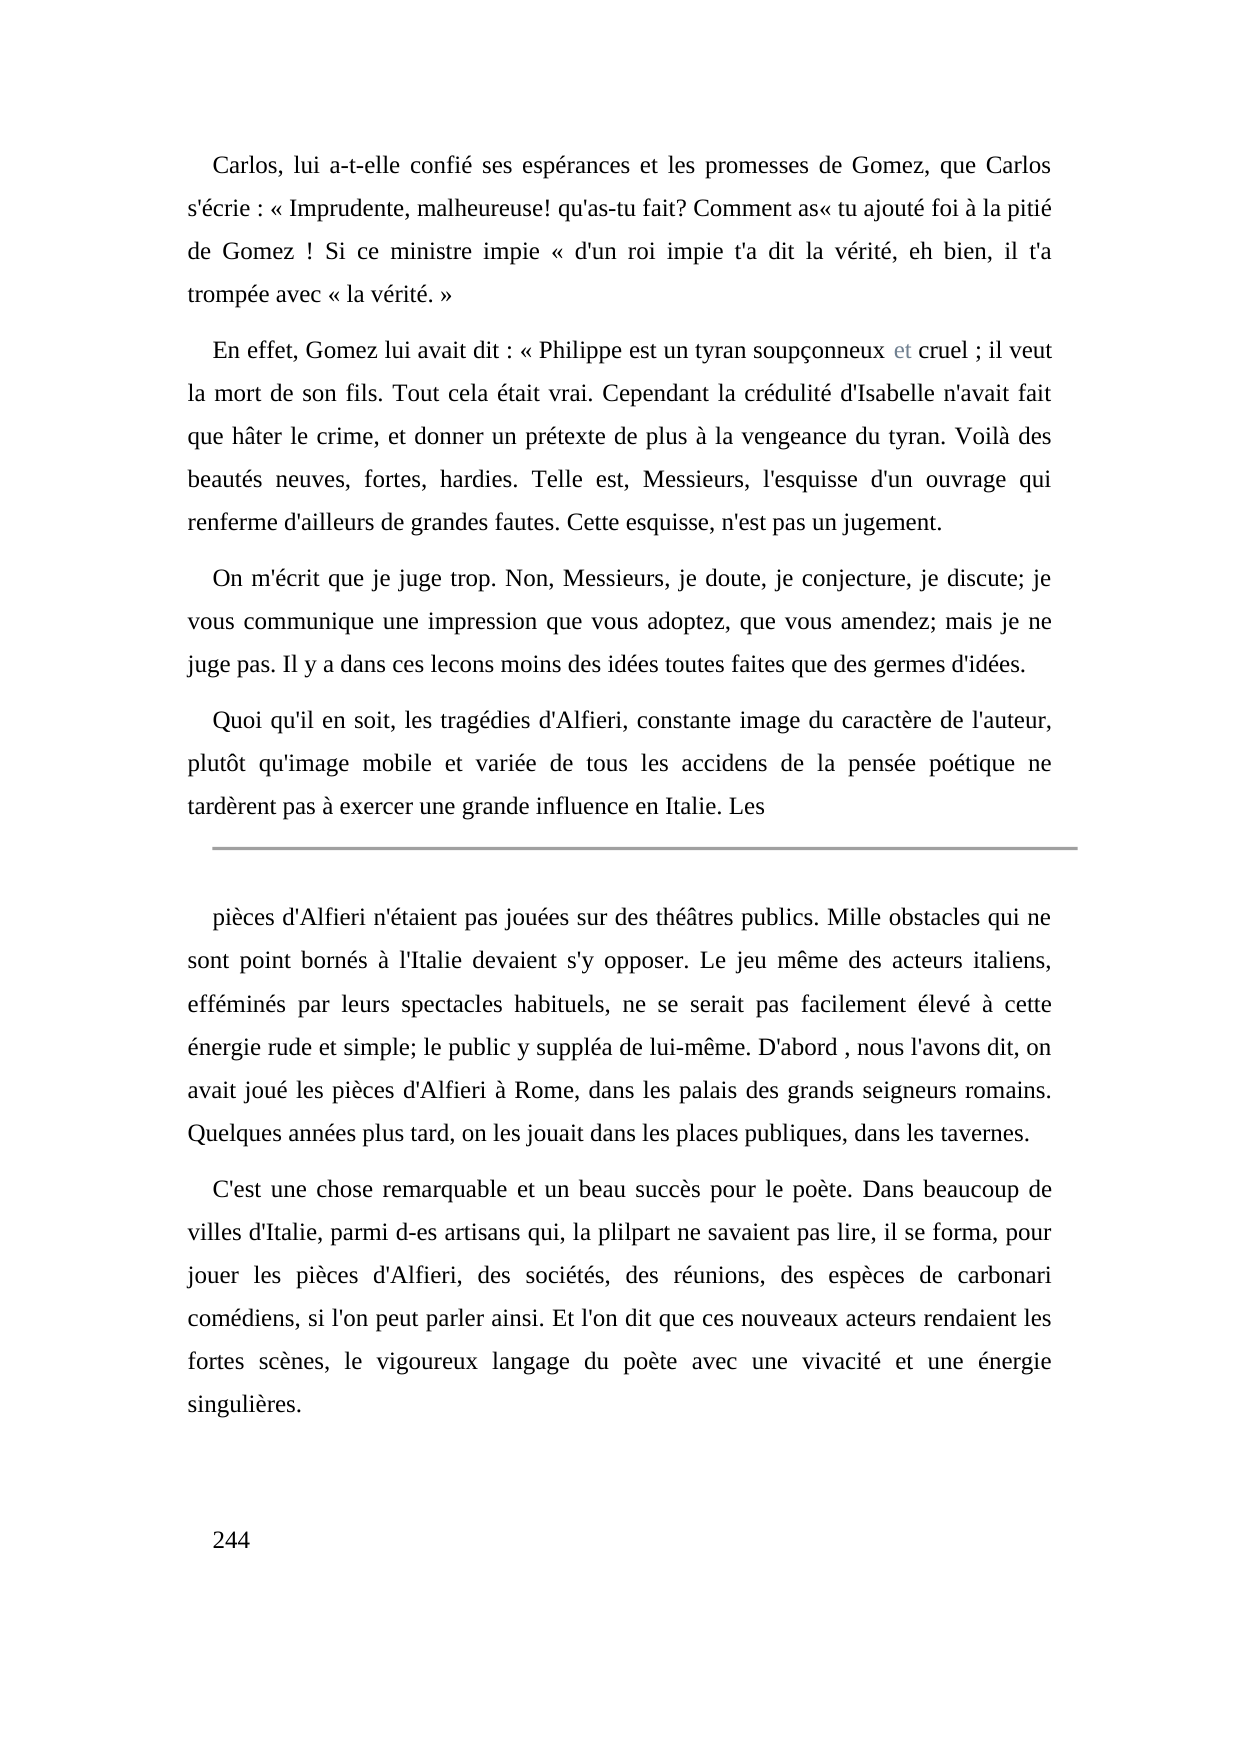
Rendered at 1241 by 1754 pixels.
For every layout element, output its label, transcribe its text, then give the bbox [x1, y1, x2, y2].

text En effet, Gomez lui avait dit : « Philippe est un tyran soupçonneux et cruel ; il veut la mort de son fils. Tout cela était vrai. Cependant la crédulité d'Isabelle n'avait fait que hâter le crime, et donner un prétexte de plus à la vengeance du tyran. Voilà des beautés neuves, fortes, hardies. Telle est, Messieurs, l'esquisse d'un ouvrage qui renferme d'ailleurs de grandes fautes. Cette esquisse, n'est pas un jugement. [187, 335, 1053, 536]
text pièces d'Alfieri n'étaient pas jouées sur des théâtres publics. Mille obstacles qui ne sont point bornés à l'Italie devaient s'y opposer. Le jeu même des acteurs italiens, efféminés par leurs spectacles habituels, ne se serait pas facilement élevé à cette énergie rude et simple; le public y suppléa de lui-même. D'abord , nous l'avons dit, on avait joué les pièces d'Alfieri à Rome, dans les palais des grands seigneurs romains. Quelques années plus tard, on les jouait dans les places publiques, dans les tavernes. [187, 902, 1053, 1147]
text Quoi qu'il en soit, les tragédies d'Alfieri, constante image du caractère de l'auteur, plutôt qu'image mobile et variée de tous les accidens de la pensée poétique ne tardèrent pas à exercer une grande influence en Italie. Les [187, 705, 1053, 820]
text Carlos, lui a-t-elle confié ses espérances et les promesses de Gomez, que Carlos s'écrie : « Imprudente, malheureuse! qu'as-tu fait? Comment as« tu ajouté foi à la pitié de Gomez ! Si ce ministre impie « d'un roi impie t'a dit la vérité, eh bien, il t'a trompée avec « la vérité. » [187, 150, 1053, 308]
text On m'écrit que je juge trop. Non, Messieurs, je doute, je conjecture, je discute; je vous communique une impression que vous adoptez, que vous amendez; mais je ne juge pas. Il y a dans ces lecons moins des idées toutes faites que des germes d'idées. [187, 563, 1053, 678]
text C'est une chose remarquable et un beau succès pour le poète. Dans beaucoup de villes d'Italie, parmi d-es artisans qui, la plilpart ne savaient pas lire, il se forma, pour jouer les pièces d'Alfieri, des sociétés, des réunions, des espèces de carbonari comédiens, si l'on peut parler ainsi. Et l'on dit que ces nouveaux acteurs rendaient les fortes scènes, le vigoureux langage du poète avec une vivacité et une énergie singulières. [187, 1174, 1053, 1418]
